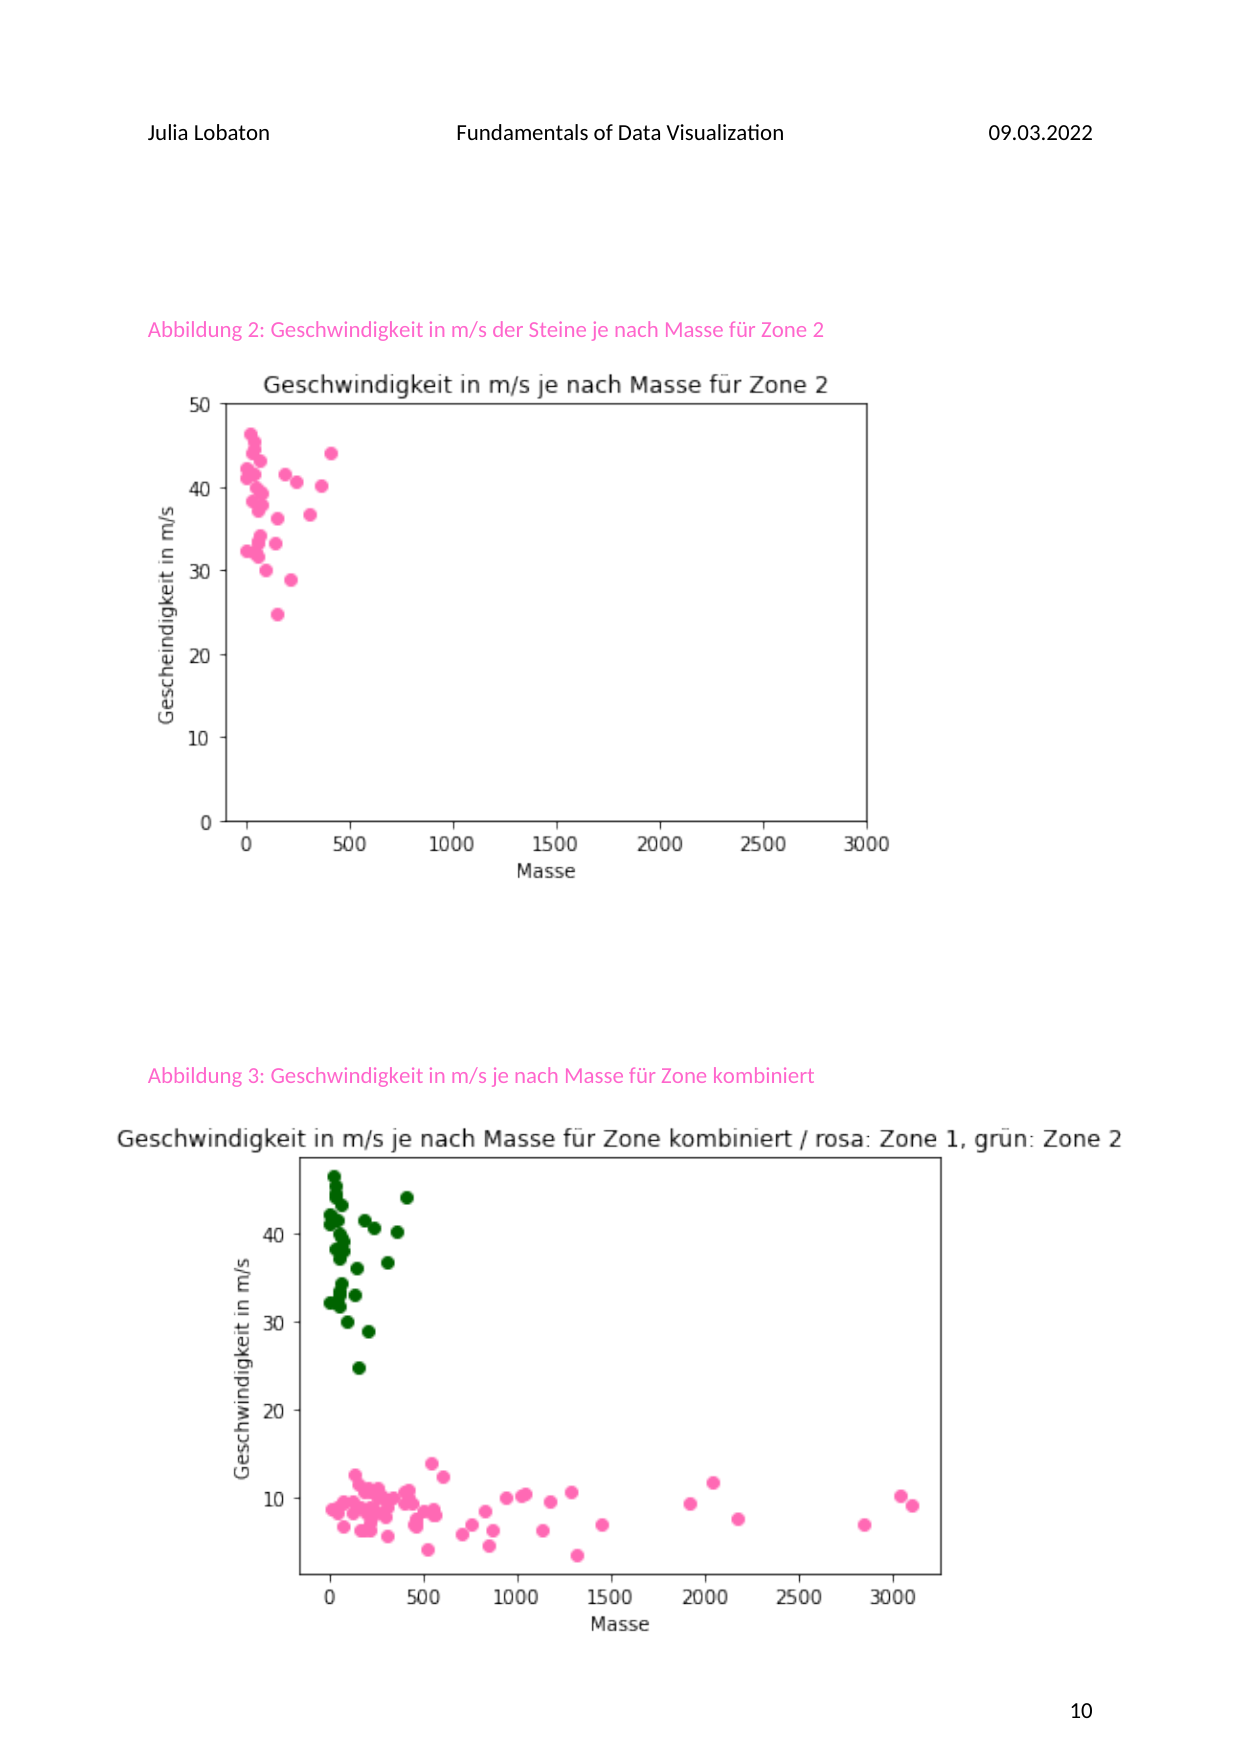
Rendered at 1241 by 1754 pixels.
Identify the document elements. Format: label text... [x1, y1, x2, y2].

text Abbildung 3: Geschwindigkeit in m/s je nach Masse für Zone kombiniert [148, 1061, 1092, 1089]
text Abbildung 2: Geschwindigkeit in m/s der Steine je nach Masse für Zone 2 [148, 315, 1092, 343]
picture [104, 1115, 1136, 1647]
picture [147, 361, 903, 894]
